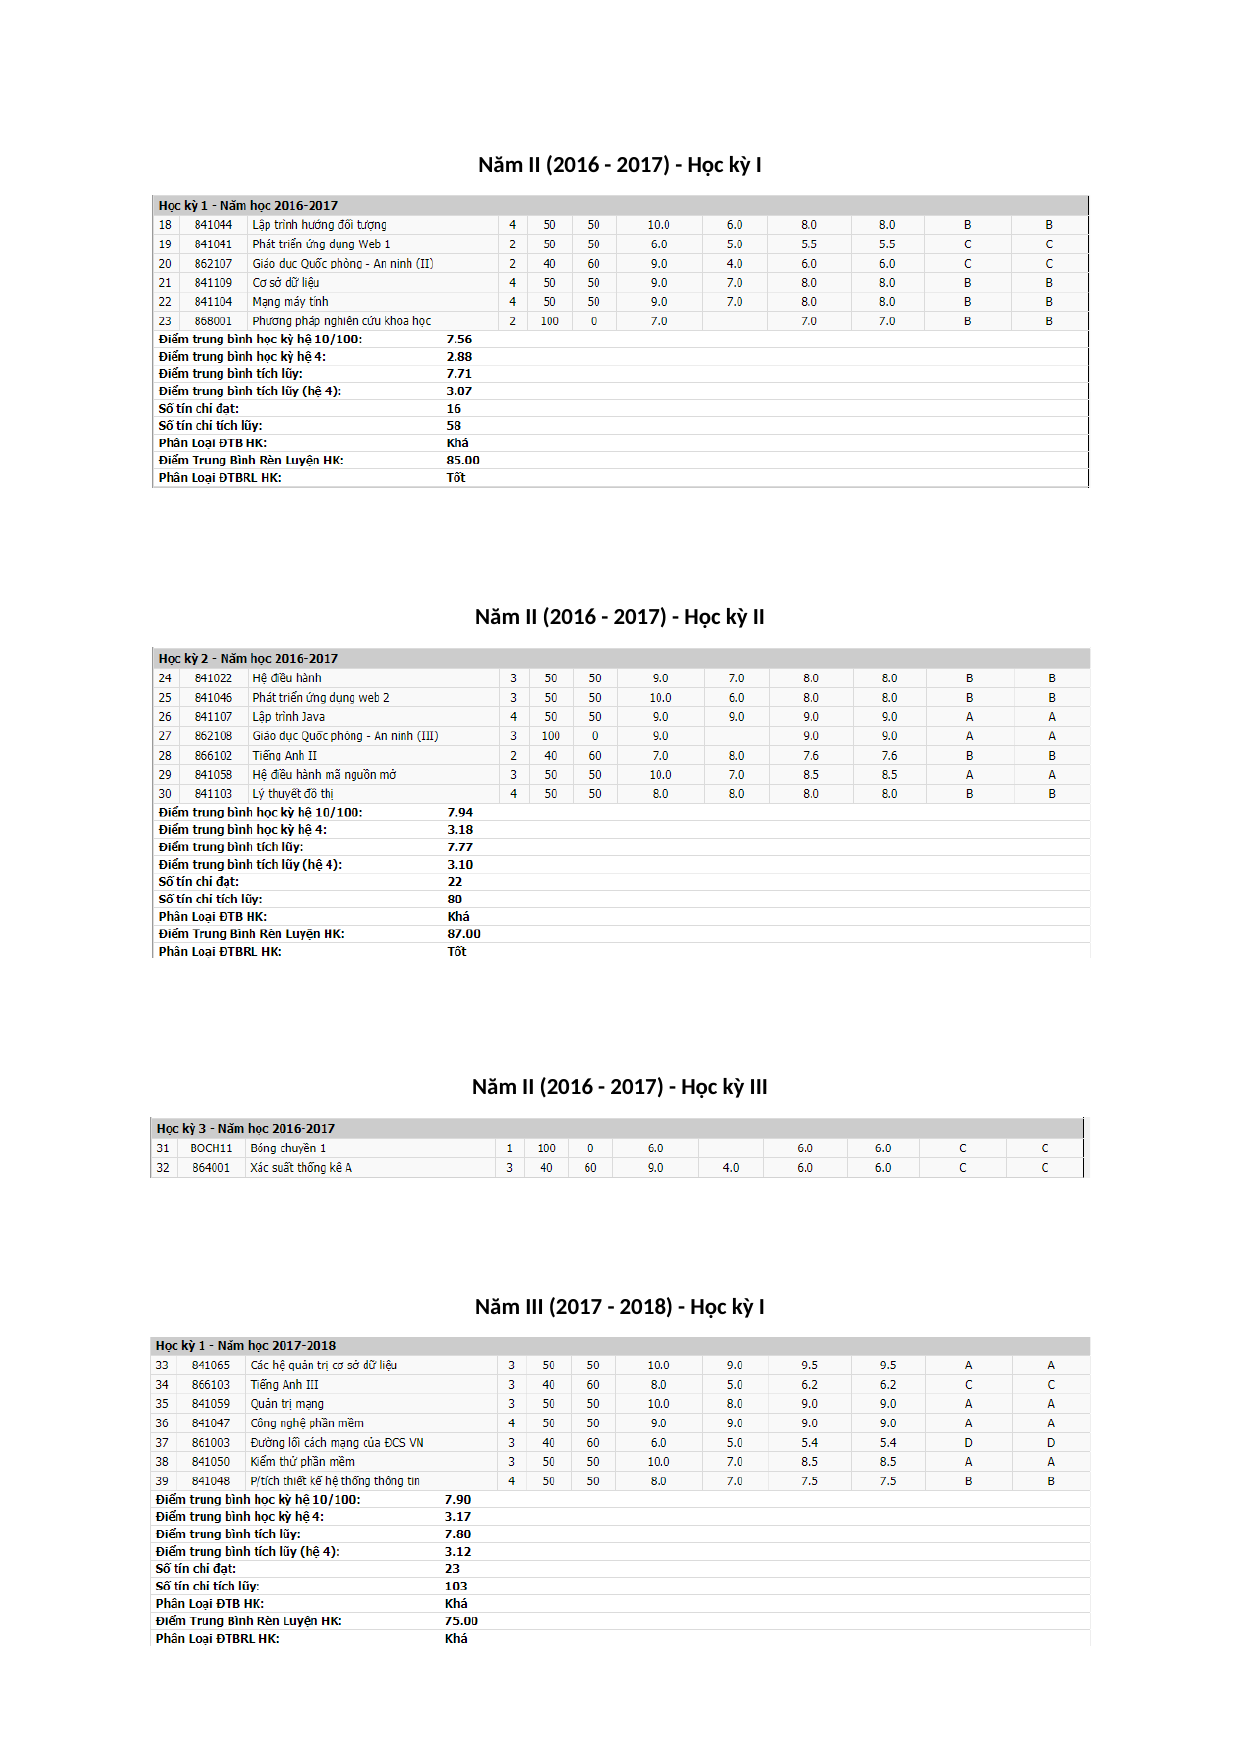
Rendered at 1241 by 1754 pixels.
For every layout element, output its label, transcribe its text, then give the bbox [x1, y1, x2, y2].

text Năm III (2017 - 2018) - Học kỳ I [150, 1292, 1090, 1320]
picture [150, 1117, 1091, 1178]
picture [150, 1337, 1091, 1646]
text Năm II (2016 - 2017) - Học kỳ II [150, 602, 1090, 630]
text Năm II (2016 - 2017) - Học kỳ III [150, 1072, 1090, 1100]
picture [150, 195, 1091, 488]
picture [150, 647, 1091, 958]
text Năm II (2016 - 2017) - Học kỳ I [150, 150, 1090, 178]
